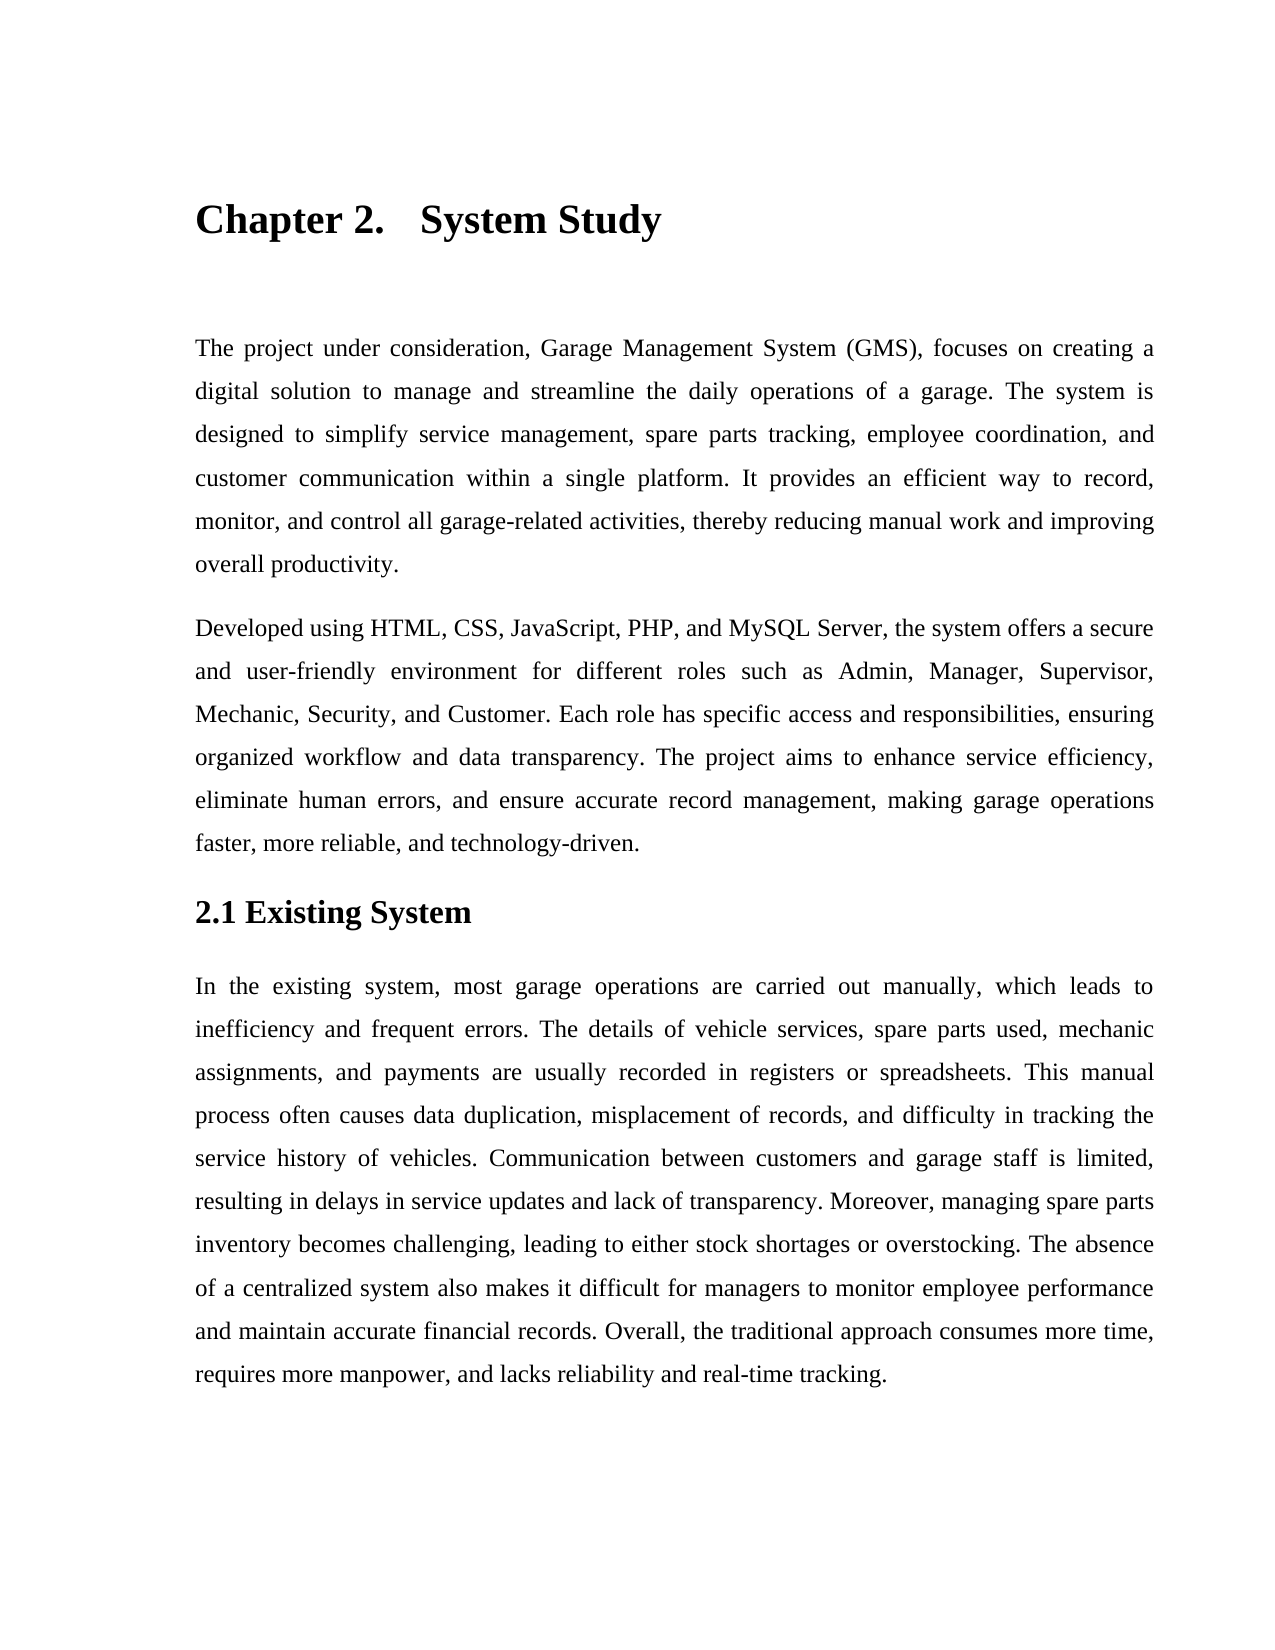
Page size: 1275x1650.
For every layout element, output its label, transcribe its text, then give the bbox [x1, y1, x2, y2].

text 2.1 Existing System [195, 892, 1155, 931]
subtitle System Study [195, 167, 1155, 250]
text The project under consideration, Garage Management System (GMS), focuses on creating a digital solution to manage and streamline the daily operations of a garage. The system is designed to simplify service management, spare parts tracking, employee coordination, and customer communication within a single platform. It provides an efficient way to record, monitor, and control all garage-related activities, thereby reducing manual work and improving overall productivity. [195, 333, 1155, 578]
text In the existing system, most garage operations are carried out manually, which leads to inefficiency and frequent errors. The details of vehicle services, spare parts used, mechanic assignments, and payments are usually recorded in registers or spreadsheets. This manual process often causes data duplication, misplacement of records, and difficulty in tracking the service history of vehicles. Communication between customers and garage staff is limited, resulting in delays in service updates and lack of transparency. Moreover, managing spare parts inventory becomes challenging, leading to either stock shortages or overstocking. The absence of a centralized system also makes it difficult for managers to monitor employee performance and maintain accurate financial records. Overall, the traditional approach consumes more time, requires more manpower, and lacks reliability and real-time tracking. [195, 971, 1155, 1388]
text Developed using HTML, CSS, JavaScript, PHP, and MySQL Server, the system offers a secure and user-friendly environment for different roles such as Admin, Manager, Supervisor, Mechanic, Security, and Customer. Each role has specific access and responsibilities, ensuring organized workflow and data transparency. The project aims to enhance service efficiency, eliminate human errors, and ensure accurate record management, making garage operations faster, more reliable, and technology-driven. [195, 613, 1155, 857]
